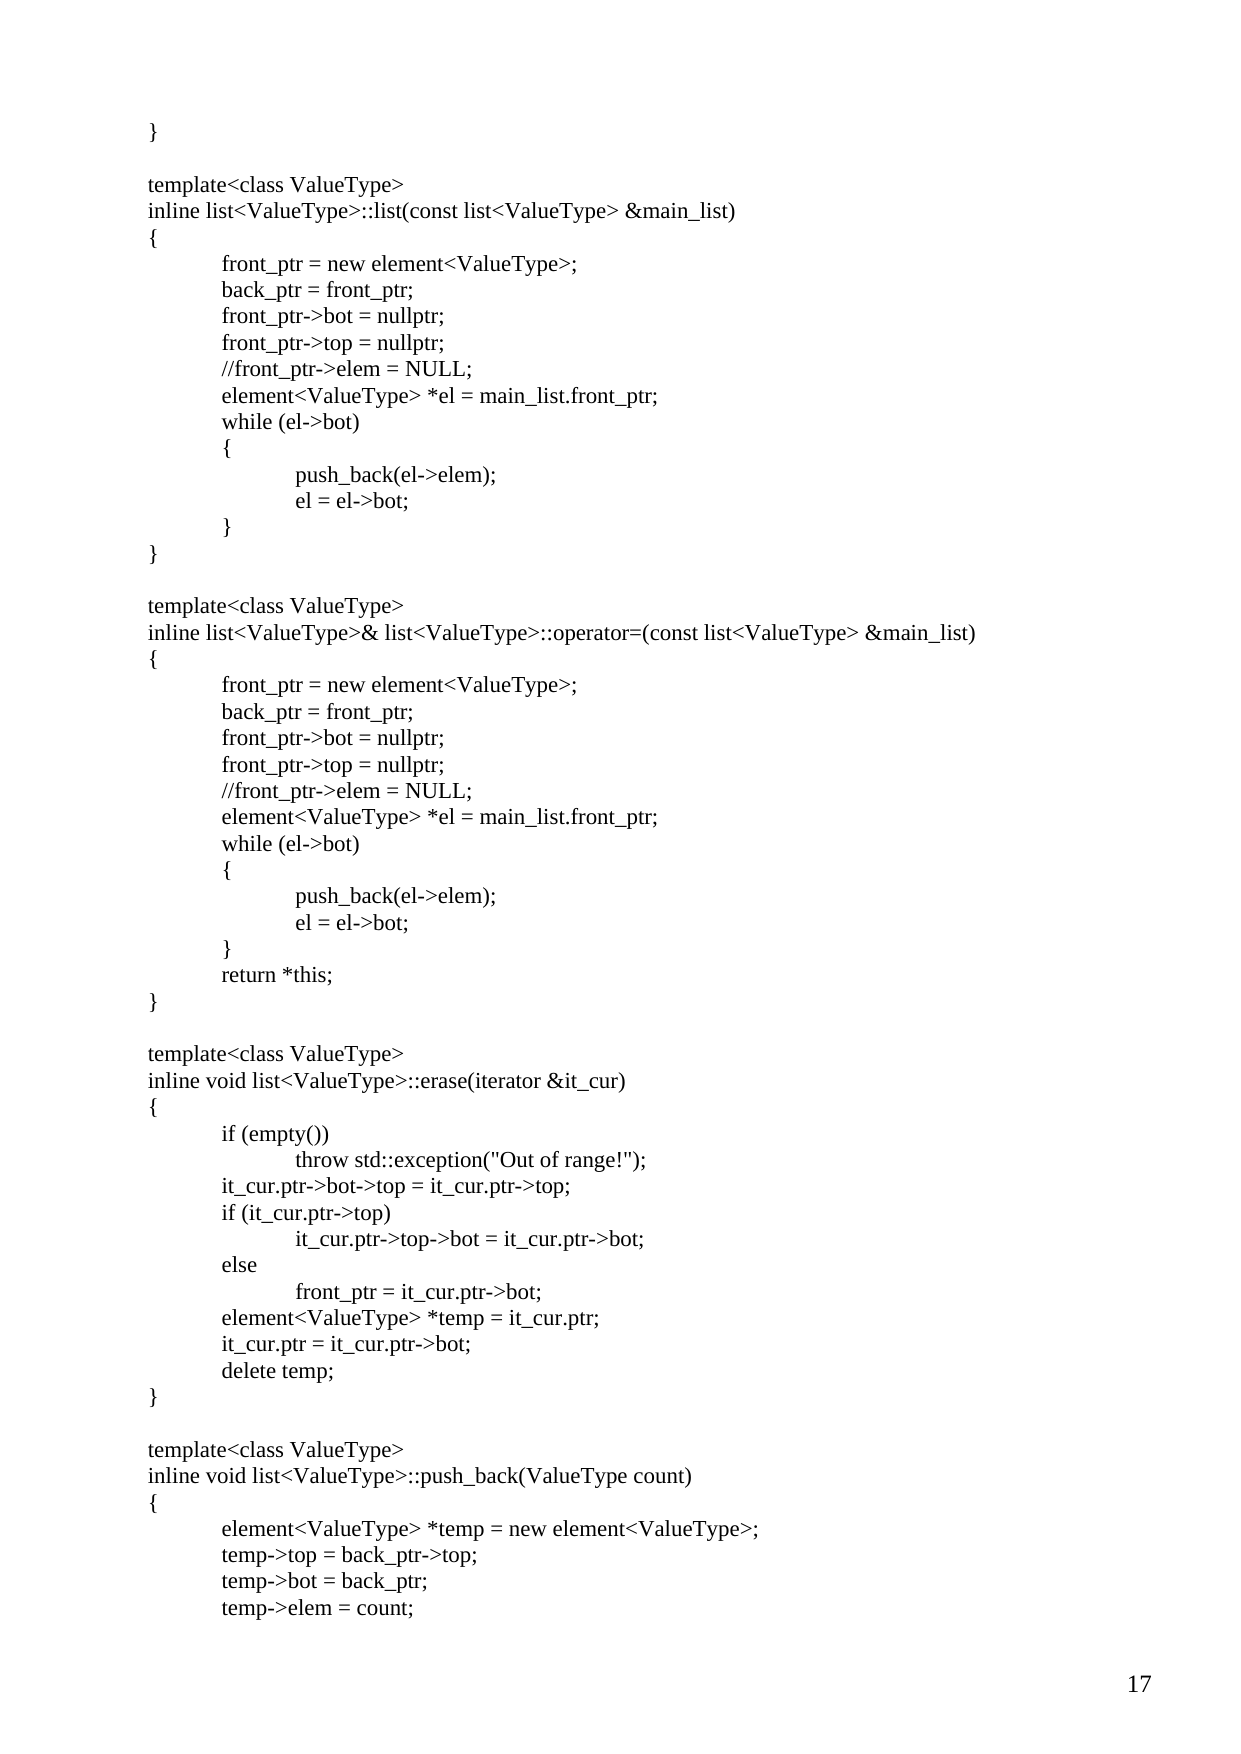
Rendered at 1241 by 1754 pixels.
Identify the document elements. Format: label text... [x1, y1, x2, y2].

text element<ValueType> *temp = it_cur.ptr; [148, 1304, 1152, 1330]
text front_ptr->bot = nullptr; [148, 303, 1152, 329]
text inline list<ValueType>& list<ValueType>::operator=(const list<ValueType> &main_list) [148, 619, 1152, 645]
text { [148, 223, 1152, 250]
text back_ptr = front_ptr; [148, 698, 1152, 724]
text { [148, 1093, 1152, 1119]
text //front_ptr->elem = NULL; [148, 355, 1152, 382]
text push_back(el->elem); [148, 461, 1152, 487]
text front_ptr = new element<ValueType>; [148, 250, 1152, 276]
text back_ptr = front_ptr; [148, 276, 1152, 303]
text temp->elem = count; [148, 1594, 1152, 1620]
text front_ptr->top = nullptr; [148, 329, 1152, 355]
text throw std::exception("Out of range!"); [148, 1146, 1152, 1172]
text if (empty()) [148, 1119, 1152, 1146]
text push_back(el->elem); [148, 882, 1152, 909]
text template<class ValueType> [148, 1041, 1152, 1067]
text front_ptr = new element<ValueType>; [148, 672, 1152, 698]
text el = el->bot; [148, 487, 1152, 513]
text } [148, 935, 1152, 961]
text element<ValueType> *el = main_list.front_ptr; [148, 382, 1152, 408]
text element<ValueType> *el = main_list.front_ptr; [148, 803, 1152, 830]
text it_cur.ptr = it_cur.ptr->bot; [148, 1330, 1152, 1357]
text template<class ValueType> [148, 592, 1152, 619]
text front_ptr->bot = nullptr; [148, 724, 1152, 751]
text temp->top = back_ptr->top; [148, 1541, 1152, 1568]
text it_cur.ptr->top->bot = it_cur.ptr->bot; [148, 1225, 1152, 1251]
text it_cur.ptr->bot->top = it_cur.ptr->top; [148, 1172, 1152, 1199]
text { [148, 1488, 1152, 1515]
text { [148, 645, 1152, 672]
text } [148, 513, 1152, 540]
text while (el->bot) [148, 830, 1152, 856]
text { [148, 856, 1152, 882]
text template<class ValueType> [148, 171, 1152, 197]
text inline void list<ValueType>::push_back(ValueType count) [148, 1462, 1152, 1488]
text front_ptr->top = nullptr; [148, 751, 1152, 777]
text delete temp; [148, 1357, 1152, 1383]
text el = el->bot; [148, 909, 1152, 935]
text { [148, 434, 1152, 461]
text inline void list<ValueType>::erase(iterator &it_cur) [148, 1067, 1152, 1093]
text } [148, 540, 1152, 566]
text element<ValueType> *temp = new element<ValueType>; [148, 1515, 1152, 1541]
text } [148, 1383, 1152, 1409]
text temp->bot = back_ptr; [148, 1568, 1152, 1594]
text } [148, 988, 1152, 1014]
text template<class ValueType> [148, 1436, 1152, 1462]
text //front_ptr->elem = NULL; [148, 777, 1152, 803]
text front_ptr = it_cur.ptr->bot; [148, 1278, 1152, 1304]
text if (it_cur.ptr->top) [148, 1199, 1152, 1225]
text inline list<ValueType>::list(const list<ValueType> &main_list) [148, 197, 1152, 223]
text return *this; [148, 961, 1152, 988]
text else [148, 1251, 1152, 1278]
text } [148, 118, 1152, 144]
text while (el->bot) [148, 408, 1152, 434]
